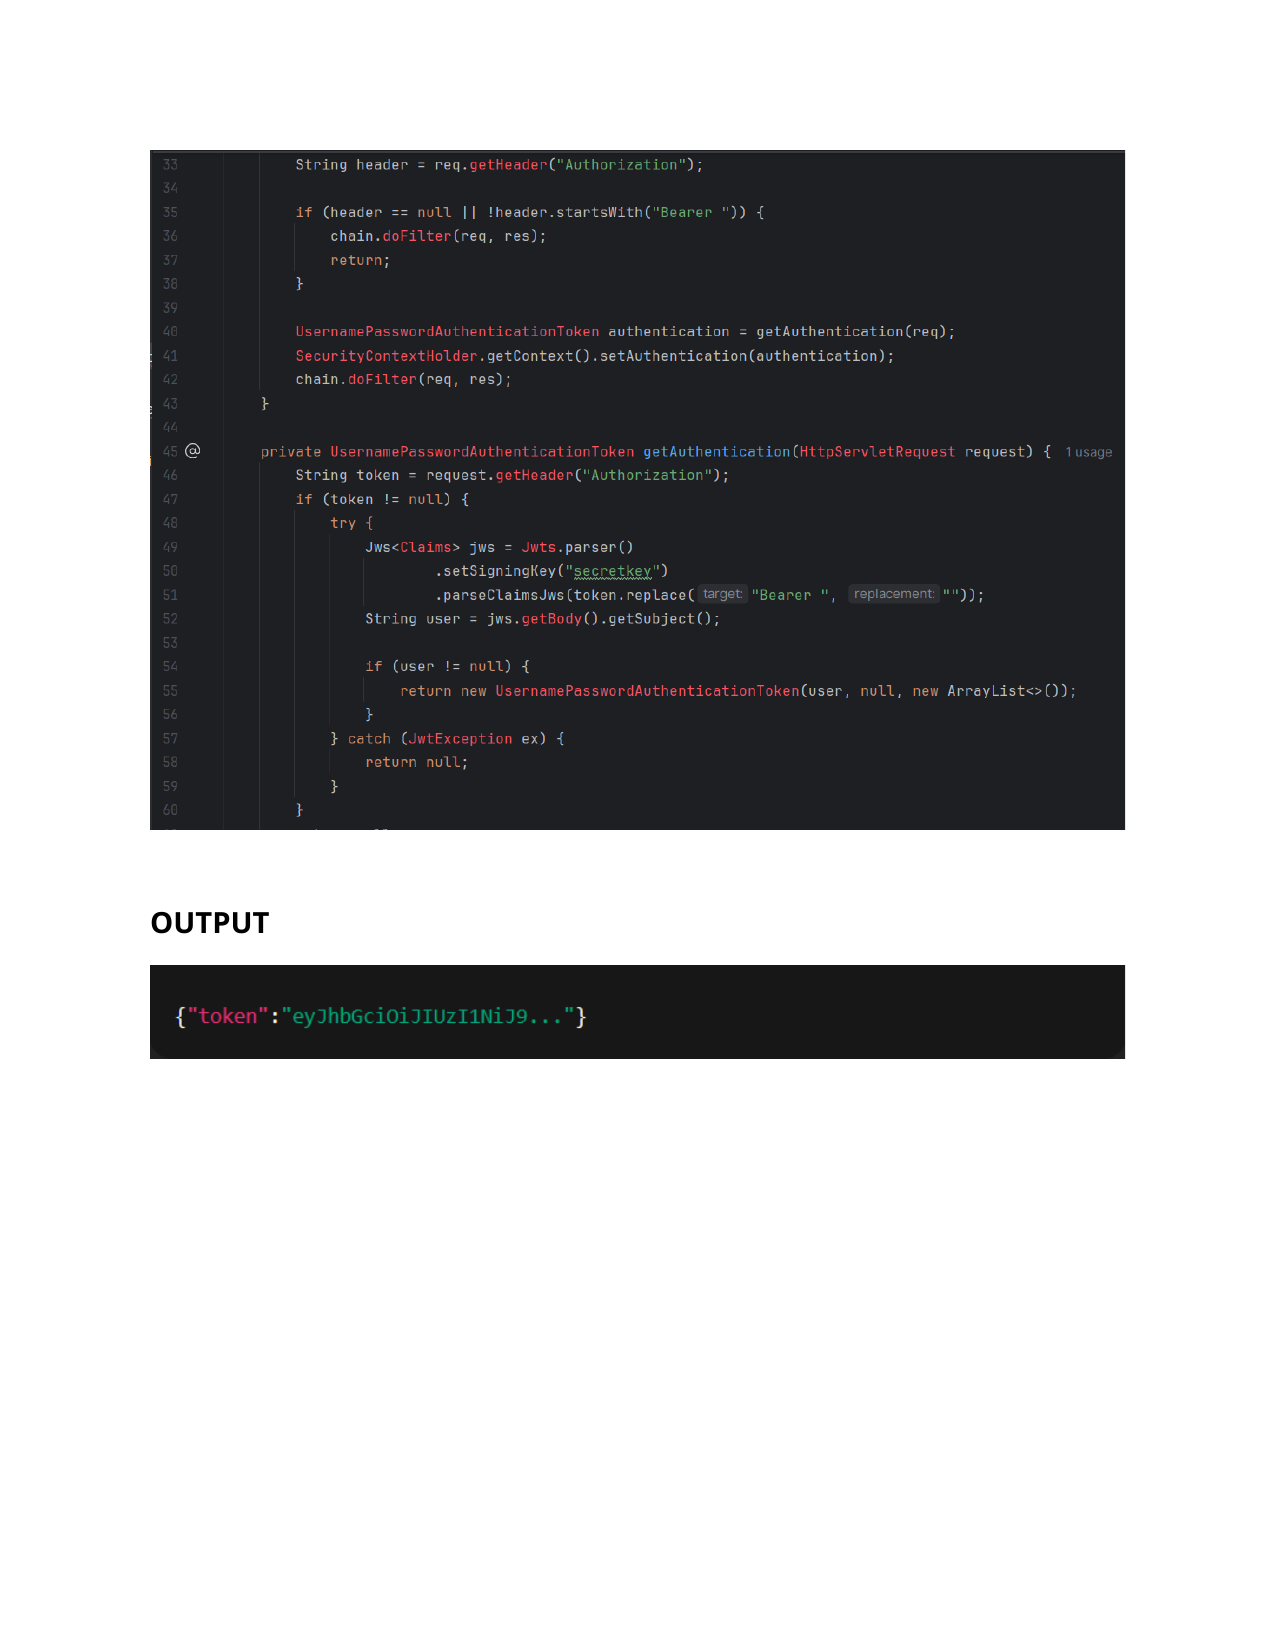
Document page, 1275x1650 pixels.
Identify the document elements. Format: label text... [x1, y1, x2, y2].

picture [150, 965, 1125, 1059]
picture [150, 150, 1125, 830]
text OUTPUT [150, 903, 1125, 942]
